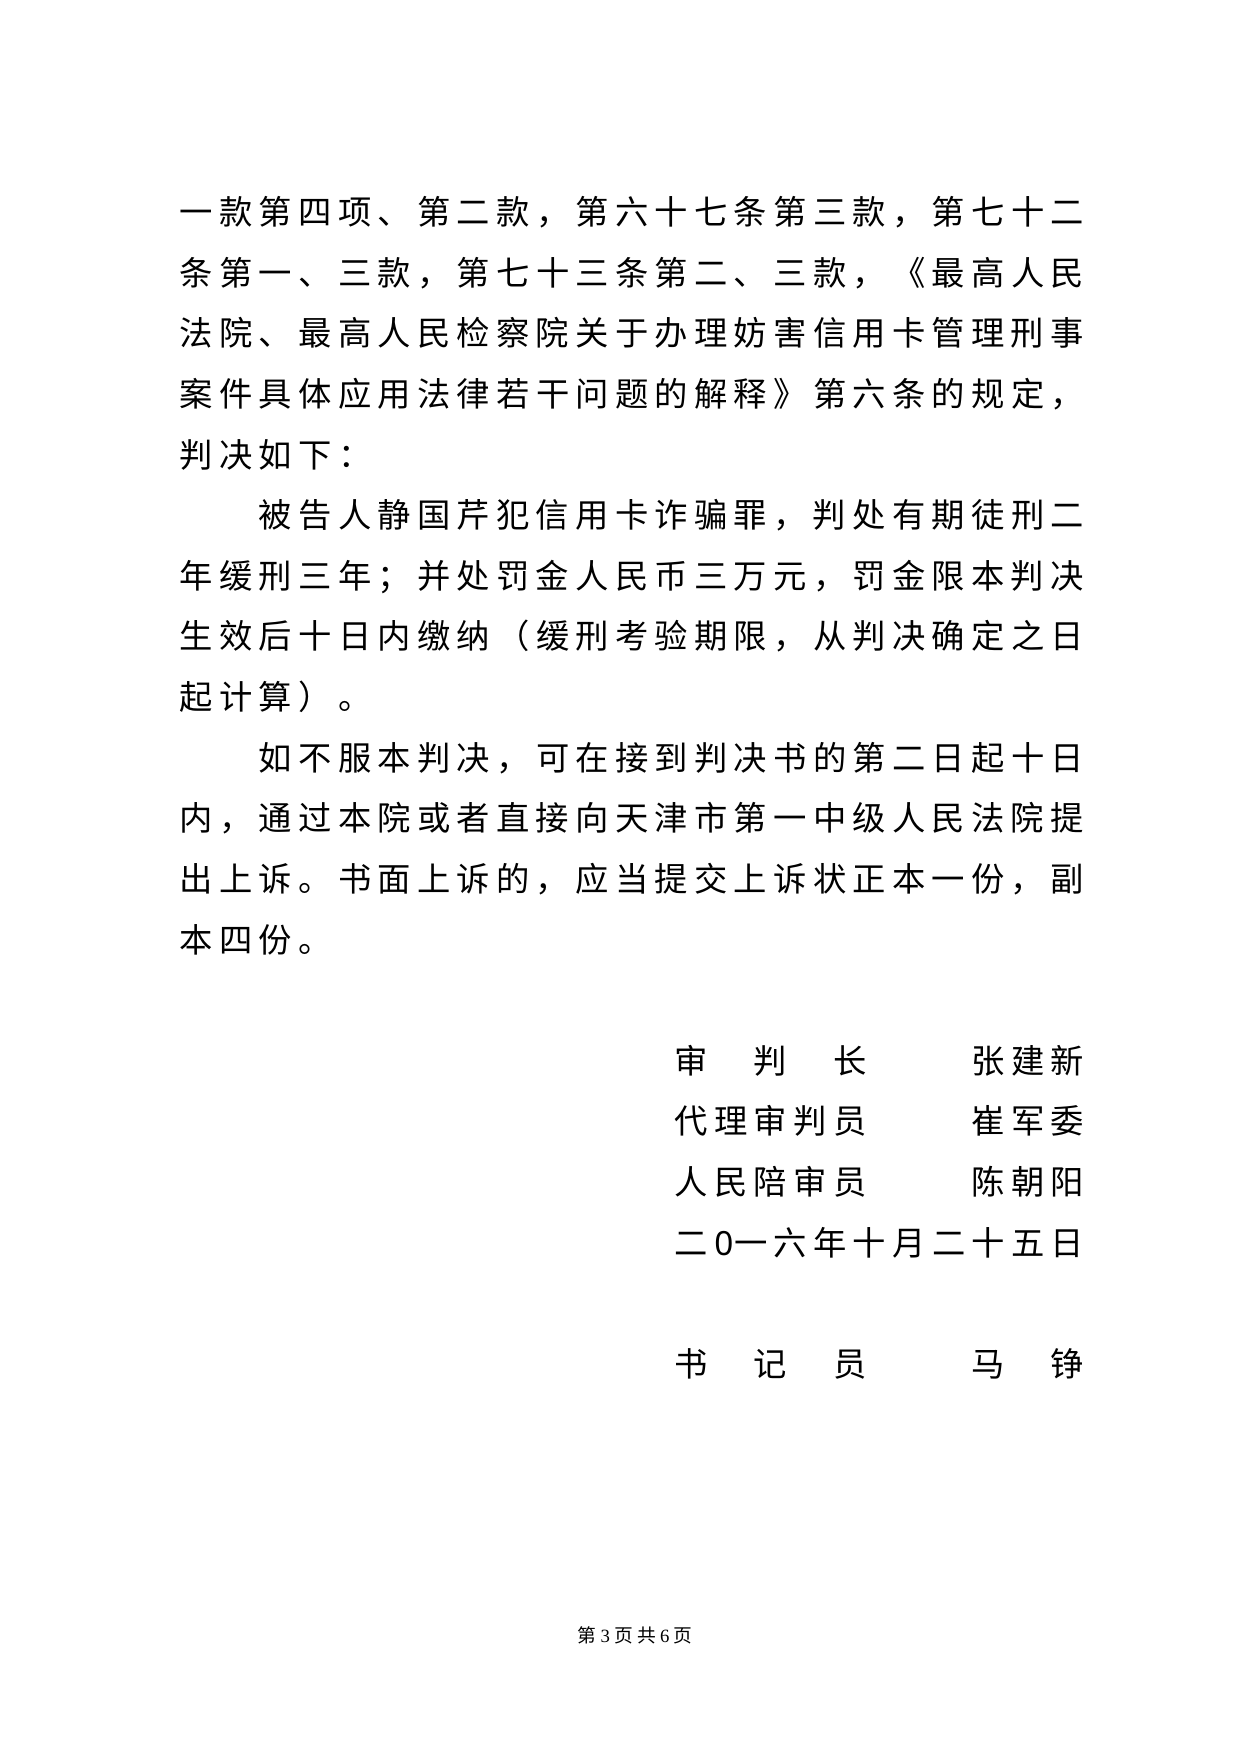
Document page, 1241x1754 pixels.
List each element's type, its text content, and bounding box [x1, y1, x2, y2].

text 审 判 长 张建新 [179, 1028, 1090, 1089]
text 书 记 员 马 铮 [179, 1332, 1090, 1392]
text 被告人静国芹犯信用卡诈骗罪，判处有期徒刑二年缓刑三年；并处罚金人民币三万元，罚金限本判决生效后十日内缴纳（缓刑考验期限，从判决确定之日起计算）。 [179, 483, 1090, 725]
text 代理审判员 崔军委 [179, 1089, 1090, 1150]
text 依照《中华人民共和国刑法》第一百九十六条第一款第四项、第二款，第六十七条第三款，第七十二条第一、三款，第七十三条第二、三款，《最高人民法院、最高人民检察院关于办理妨害信用卡管理刑事案件具体应用法律若干问题的解释》第六条的规定，判决如下： [179, 180, 1090, 483]
text 如不服本判决，可在接到判决书的第二日起十日内，通过本院或者直接向天津市第一中级人民法院提出上诉。书面上诉的，应当提交上诉状正本一份，副本四份。 [179, 725, 1090, 968]
text 人民陪审员 陈朝阳 [179, 1150, 1090, 1210]
text 二0一六年十月二十五日 [179, 1210, 1090, 1271]
